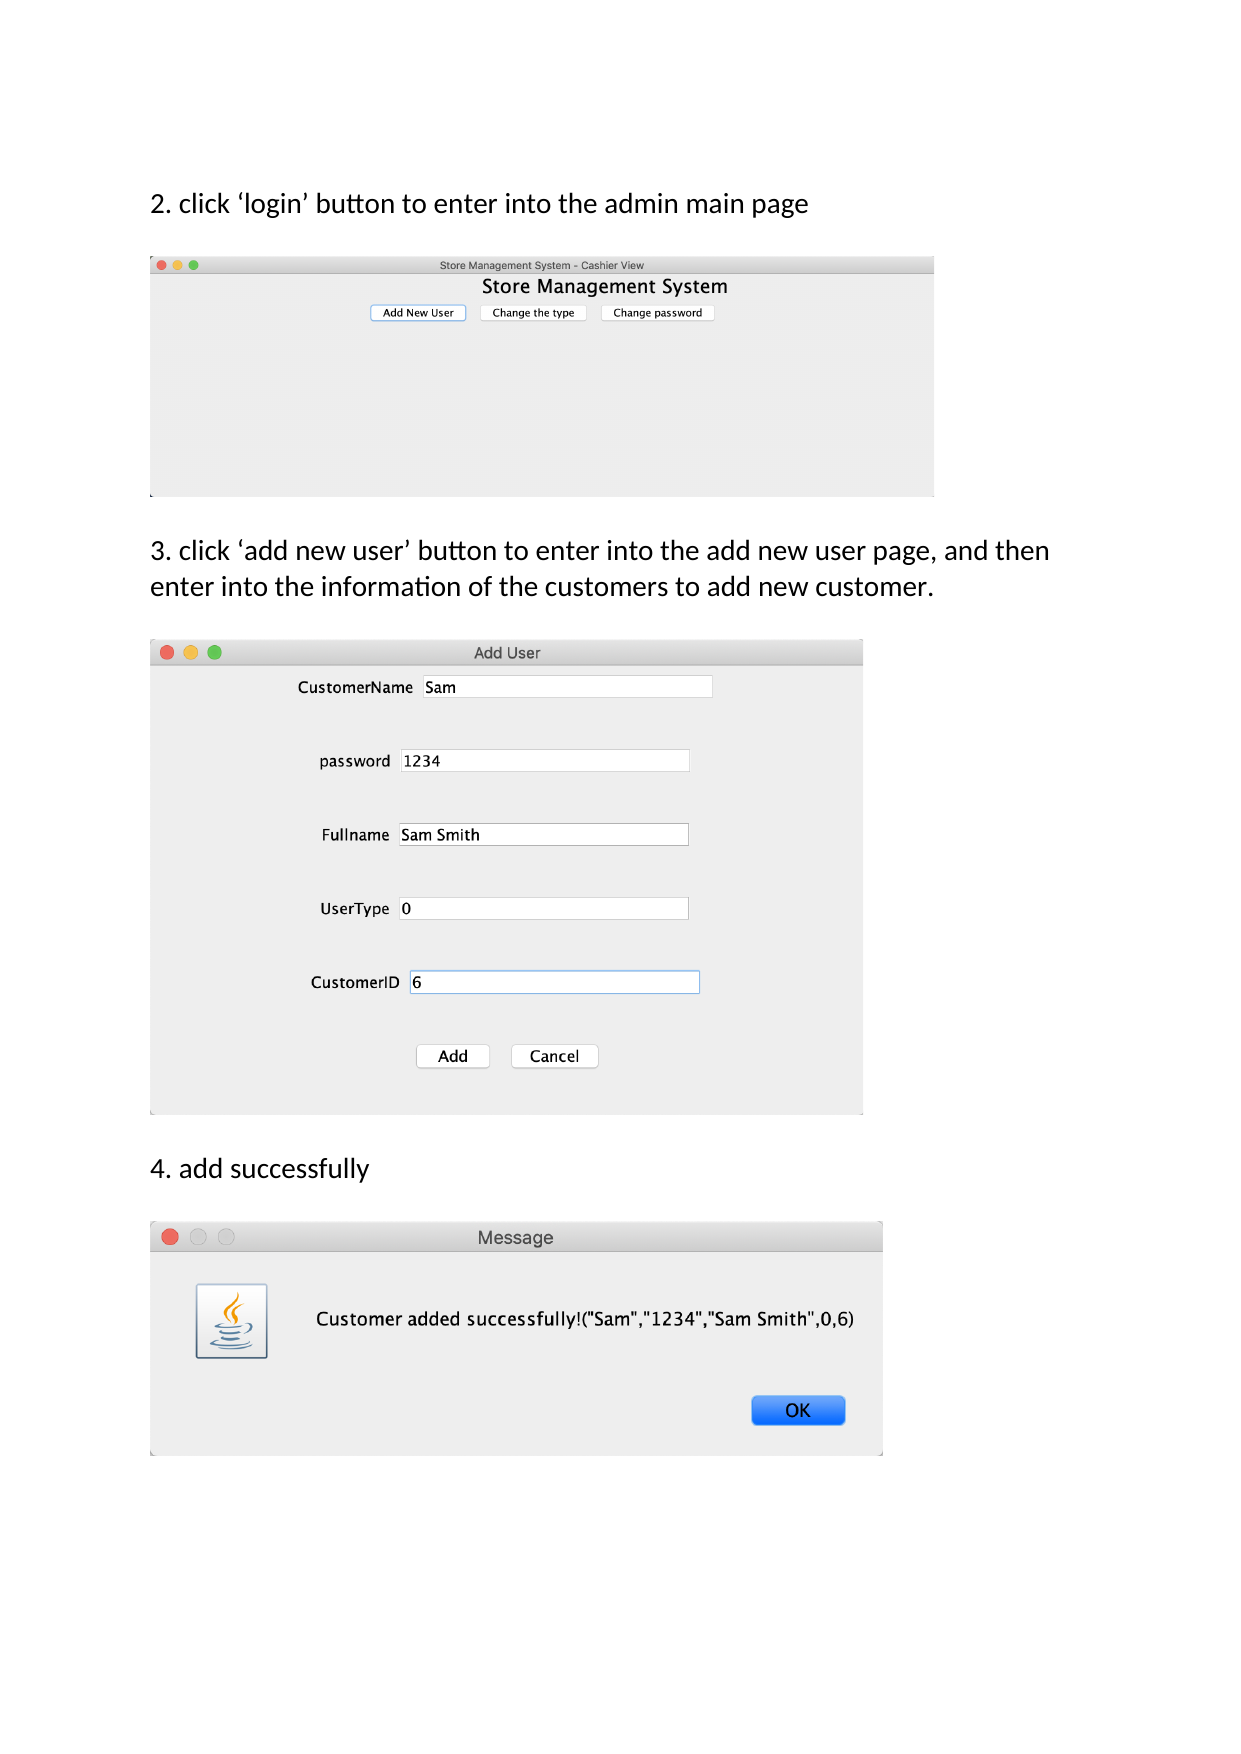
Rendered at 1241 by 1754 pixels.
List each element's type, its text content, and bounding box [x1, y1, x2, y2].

picture [150, 1221, 883, 1456]
picture [150, 639, 864, 1115]
text 4. add successfully [150, 1150, 1090, 1186]
text 3. click ‘add new user’ button to enter into the add new user page, and then enter into the information of the customers to add new customer. [150, 532, 1090, 603]
picture [150, 256, 935, 497]
text 2. click ‘login’ button to enter into the admin main page [150, 186, 1090, 221]
